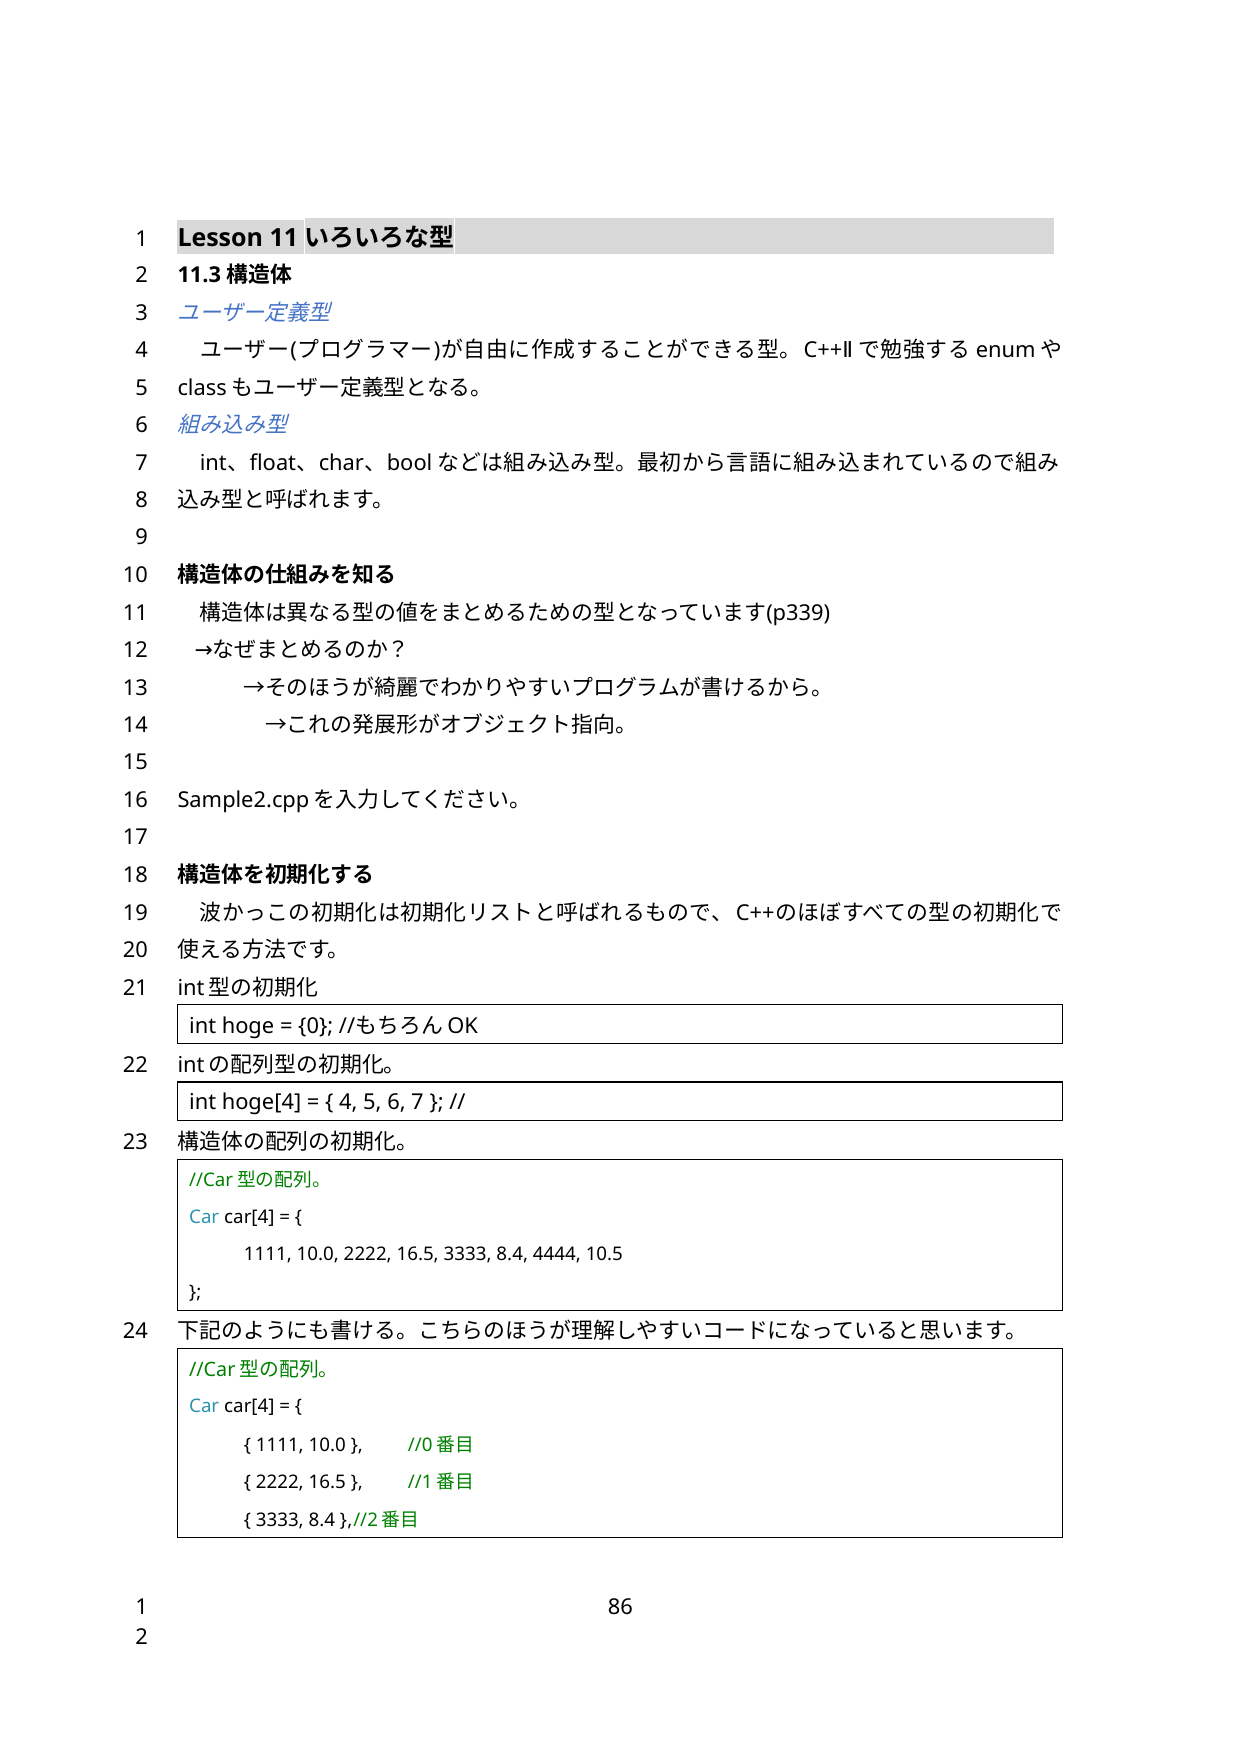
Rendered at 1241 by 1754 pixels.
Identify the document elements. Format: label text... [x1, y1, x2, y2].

text int型の初期化 [177, 967, 1063, 1004]
text →なぜまとめるのか？ [177, 629, 1063, 667]
subtitle Lesson 11 いろいろな型 [177, 217, 1063, 254]
text 波かっこの初期化は初期化リストと呼ばれるもので、C++のほぼすべての型の初期化で使える方法です。 [177, 892, 1063, 967]
table_header int hoge[4] = { 4, 5, 6, 7 }; // [178, 1083, 1062, 1120]
text 構造体は異なる型の値をまとめるための型となっています(p339) [177, 592, 1063, 629]
text intの配列型の初期化。 [177, 1044, 1063, 1081]
subtitle 11.3 構造体 [177, 254, 1063, 292]
text Sample2.cppを入力してください。 [177, 779, 1063, 817]
text →これの発展形がオブジェクト指向。 [177, 704, 1063, 742]
text 構造体の配列の初期化。 [177, 1121, 1063, 1158]
table_header //Car型の配列。 Car car[4] = { 1111, 10.0, 2222, 16.5, 3333, 8.4, 4444, 10.5 }; [178, 1160, 1062, 1309]
table_header int hoge = {0}; //もちろんOK [178, 1005, 1062, 1043]
text int、float、char、boolなどは組み込み型。最初から言語に組み込まれているので組み込み型と呼ばれます。 [177, 442, 1063, 517]
text ユーザー定義型 [177, 292, 1063, 329]
table_header //Car型の配列。 Car car[4] = { { 1111, 10.0 }, //0番目 { 2222, 16.5 }, //1番目 { 3333, 8.4 }, //2番目 { 4444, 10.5} //3番目 }; [178, 1349, 1062, 1537]
text ユーザー(プログラマー)が自由に作成することができる型。C++Ⅱで勉強するenumやclassもユーザー定義型となる。 [177, 329, 1063, 404]
text 構造体の仕組みを知る [177, 554, 1063, 592]
text 構造体を初期化する [177, 854, 1063, 892]
text 組み込み型 [177, 404, 1063, 442]
text →そのほうが綺麗でわかりやすいプログラムが書けるから。 [177, 667, 1063, 704]
text 下記のようにも書ける。こちらのほうが理解しやすいコードになっていると思います。 [177, 1311, 1063, 1348]
